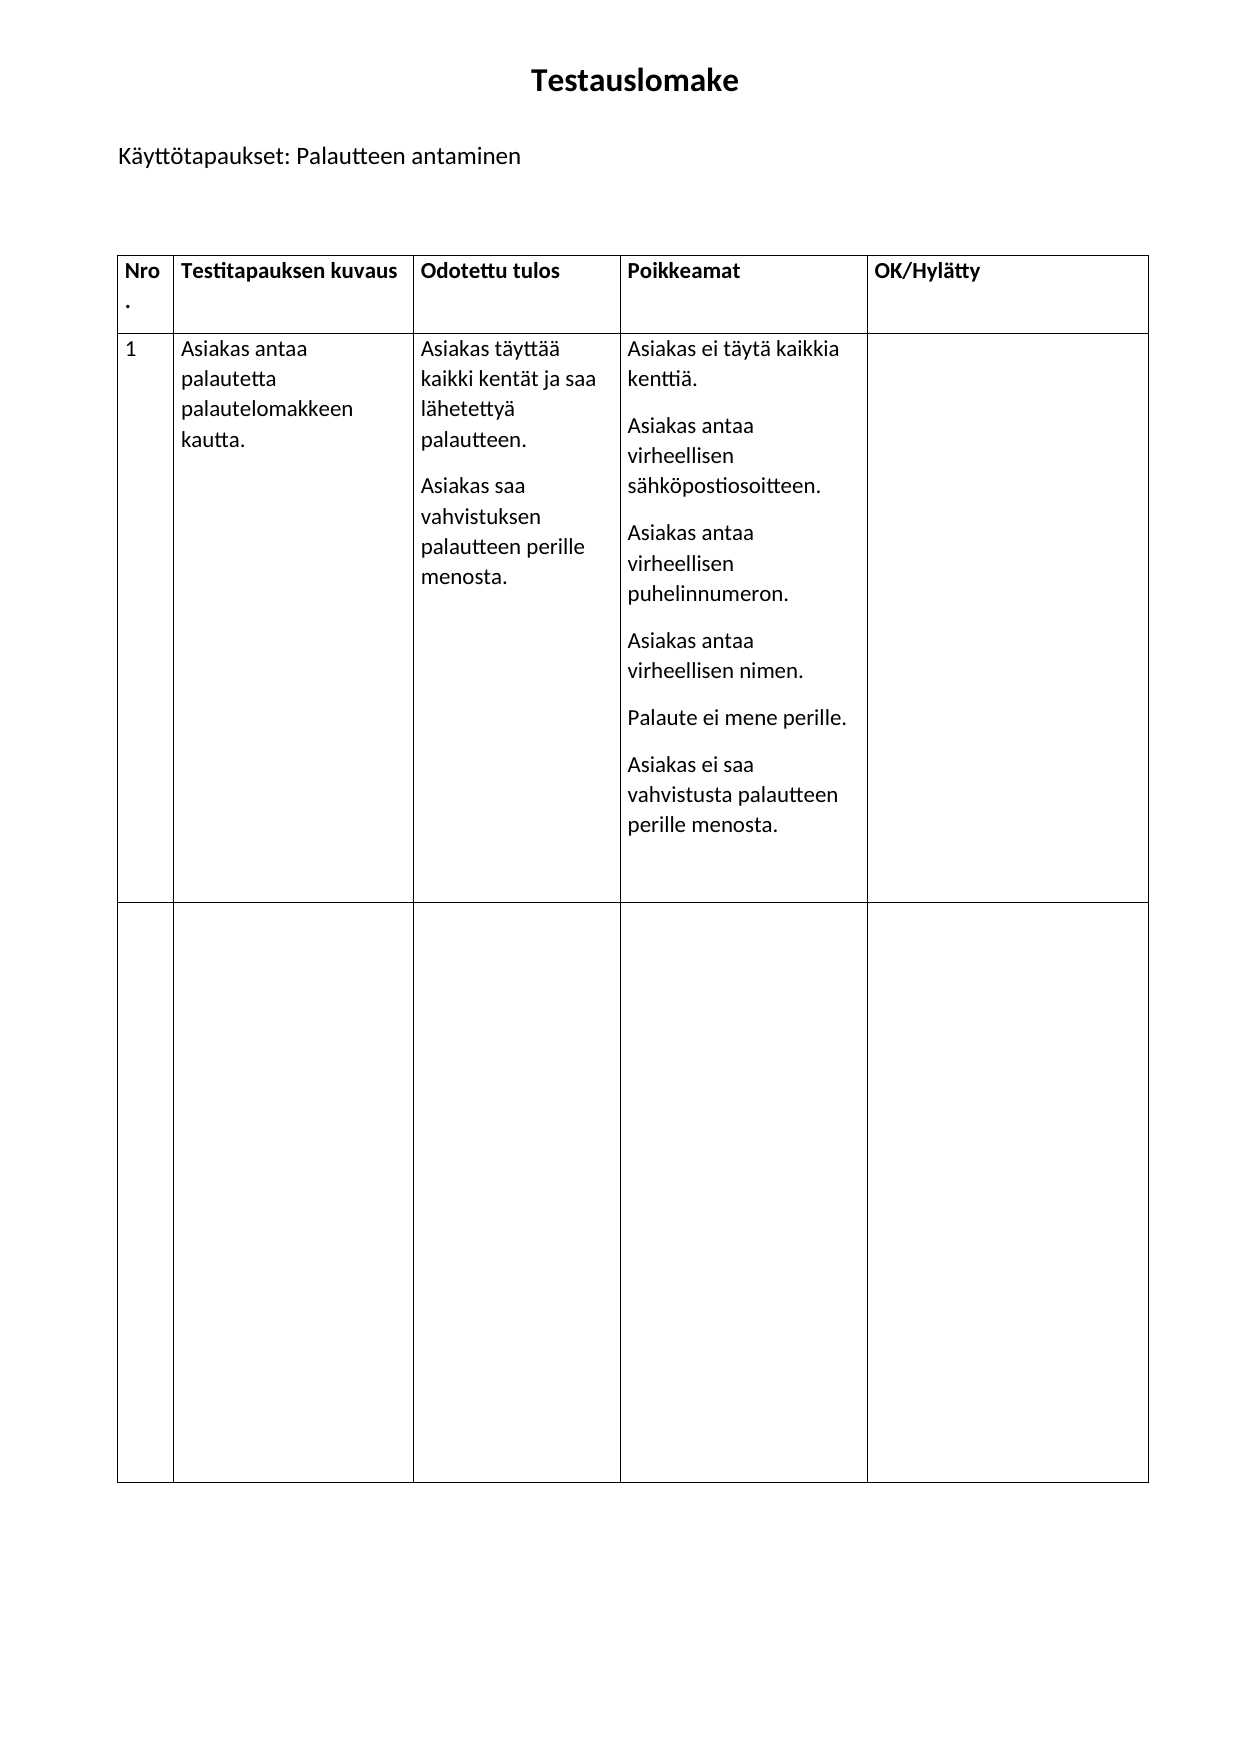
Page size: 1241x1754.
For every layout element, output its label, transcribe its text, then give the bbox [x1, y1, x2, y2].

table_header OK/Hylätty [868, 256, 1148, 333]
table_cell [414, 903, 620, 1482]
table_cell [868, 903, 1148, 1482]
table_cell Asiakas ei täytä kaikkia kenttiä. Asiakas antaa virheellisen sähköpostiosoitteen. Asiakas antaa virheellisen puhelinnumeron. Asiakas antaa virheellisen nimen. Palaute ei mene perille. Asiakas ei saa vahvistusta palautteen perille menosta. [621, 334, 867, 902]
table_header Testitapauksen kuvaus [174, 256, 413, 333]
table_header Odotettu tulos [414, 256, 620, 333]
table_cell [174, 903, 413, 1482]
table_cell Asiakas täyttää kaikki kentät ja saa lähetettyä palautteen. Asiakas saa vahvistuksen palautteen perille menosta. [414, 334, 620, 902]
table_cell Asiakas antaa palautetta palautelomakkeen kautta. [174, 334, 413, 902]
table_cell [621, 903, 867, 1482]
table_cell [118, 903, 173, 1482]
table_cell [868, 334, 1148, 902]
table_header Poikkeamat [621, 256, 867, 333]
table_header Nro. [118, 256, 173, 333]
table_cell 1 [118, 334, 173, 902]
